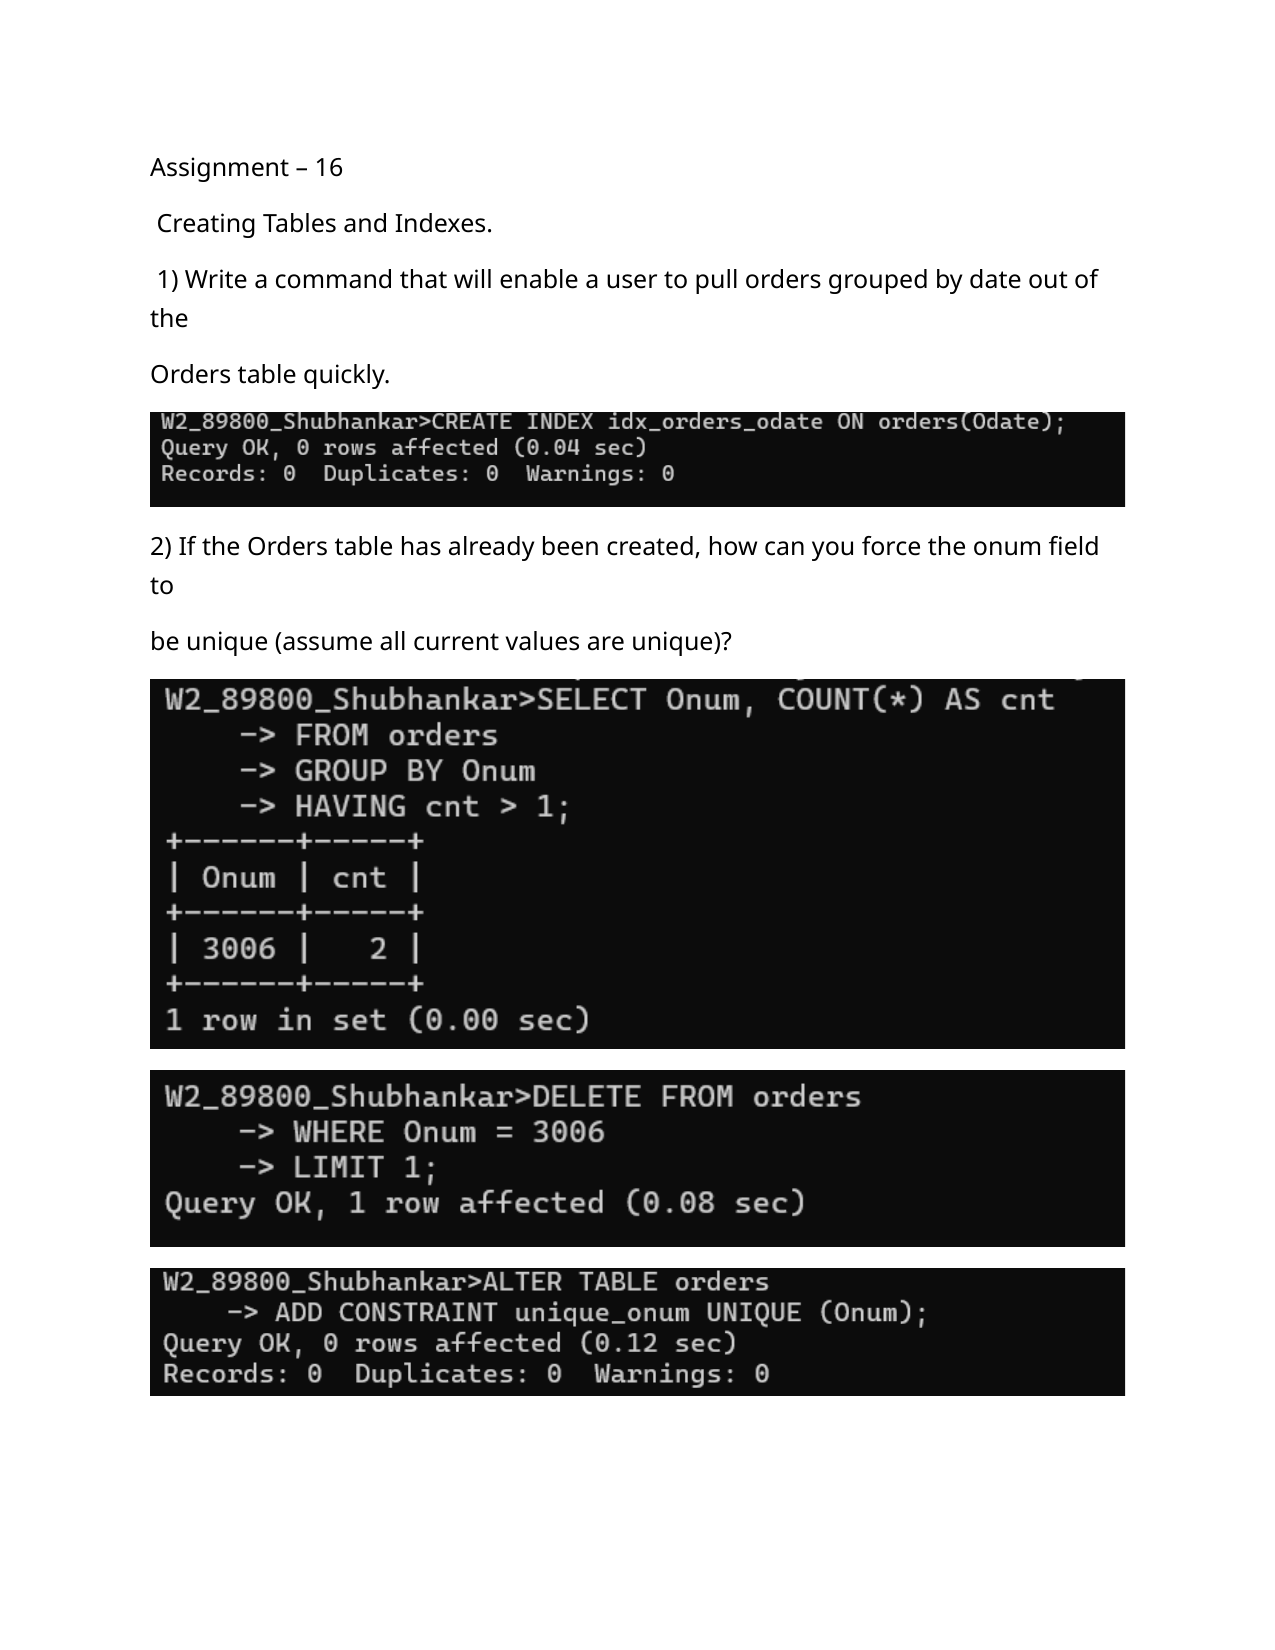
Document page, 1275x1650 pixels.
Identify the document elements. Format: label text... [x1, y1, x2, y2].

picture [150, 412, 1125, 507]
picture [150, 1268, 1125, 1396]
text 2) If the Orders table has already been created, how can you force the onum field to [150, 529, 1125, 602]
text Assignment – 16 [150, 150, 1125, 184]
text Creating Tables and Indexes. [150, 206, 1125, 240]
text Orders table quickly. [150, 357, 1125, 391]
text be unique (assume all current values are unique)? [150, 624, 1125, 658]
picture [150, 1070, 1125, 1247]
picture [150, 679, 1125, 1049]
text 1) Write a command that will enable a user to pull orders grouped by date out of the [150, 262, 1125, 335]
